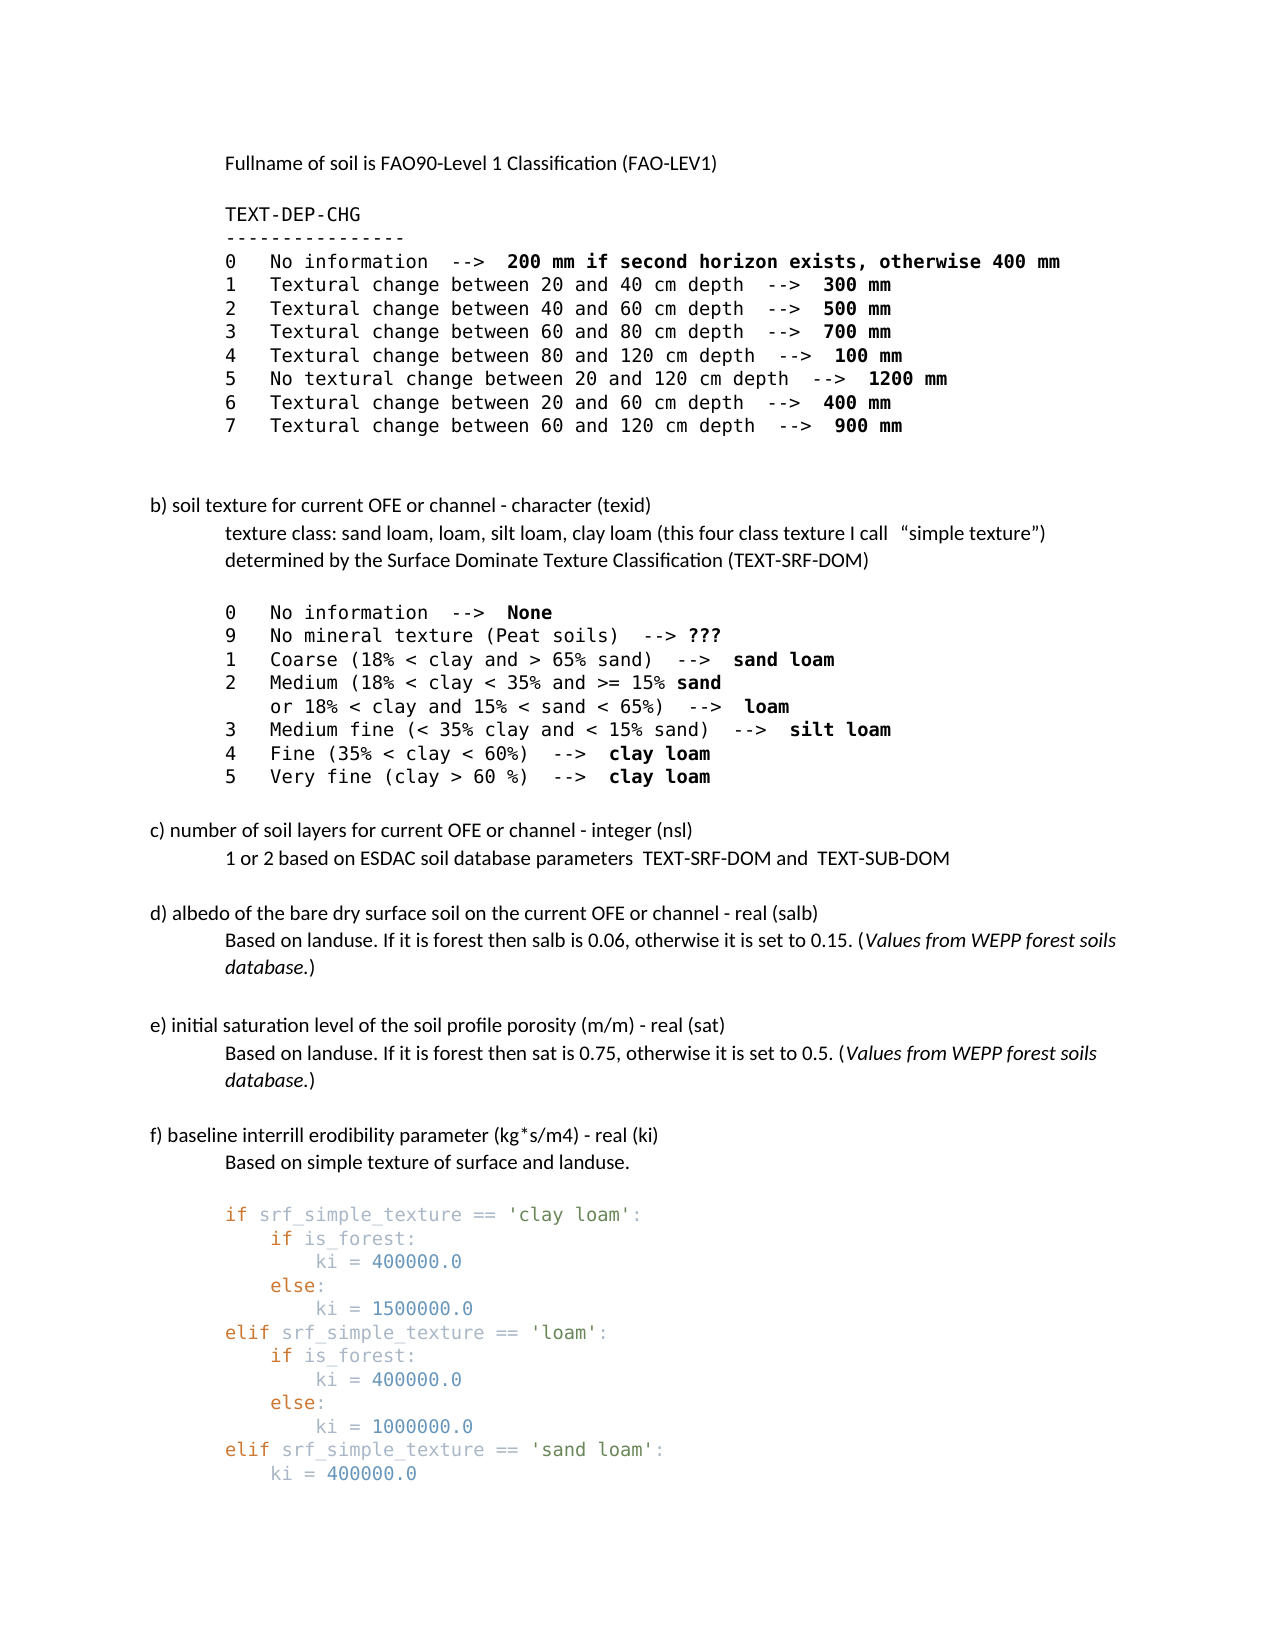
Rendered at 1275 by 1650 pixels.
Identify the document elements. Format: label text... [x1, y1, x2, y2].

text 0 No information --> None 9 No mineral texture (Peat soils) --> ??? 1 Coarse (18% < clay and > 65% sand) --> sand loam 2 Medium (18% < clay < 35% and >= 15% sand or 18% < clay and 15% < sand < 65%) --> loam 3 Medium fine (< 35% clay and < 15% sand) --> silt loam 4 Fine (35% < clay < 60%) --> clay loam 5 Very fine (clay > 60 %) --> clay loam [225, 575, 1125, 788]
text Based on landuse. If it is forest then salb is 0.06, otherwise it is set to 0.15. (Values from WEPP forest soils database.) [225, 927, 1125, 980]
text Based on simple texture of surface and landuse. [225, 1149, 1125, 1175]
text d) albedo of the bare dry surface soil on the current OFE or channel - real (salb) [150, 900, 1125, 925]
text texture class: sand loam, loam, silt loam, clay loam (this four class texture I call “simple texture”) [150, 520, 1125, 545]
text f) baseline interrill erodibility parameter (kg*s/m4) - real (ki) [150, 1122, 1125, 1147]
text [225, 1177, 1125, 1485]
text c) number of soil layers for current OFE or channel - integer (nsl) [150, 817, 1125, 843]
text Fullname of soil is FAO90-Level 1 Classification (FAO-LEV1) [150, 150, 1125, 175]
text TEXT-DEP-CHG ---------------- 0 No information --> 200 mm if second horizon exists, otherwise 400 mm 1 Textural change between 20 and 40 cm depth --> 300 mm 2 Textural change between 40 and 60 cm depth --> 500 mm 3 Textural change between 60 and 80 cm depth --> 700 mm 4 Textural change between 80 and 120 cm depth --> 100 mm 5 No textural change between 20 and 120 cm depth --> 1200 mm 6 Textural change between 20 and 60 cm depth --> 400 mm 7 Textural change between 60 and 120 cm depth --> 900 mm [225, 203, 1125, 437]
text b) soil texture for current OFE or channel - character (texid) [150, 492, 1125, 518]
text determined by the Surface Dominate Texture Classification (TEXT-SRF-DOM) [150, 547, 1125, 573]
text 1 or 2 based on ESDAC soil database parameters TEXT-SRF-DOM and TEXT-SUB-DOM [225, 845, 1125, 870]
text Based on landuse. If it is forest then sat is 0.75, otherwise it is set to 0.5. (Values from WEPP forest soils database.) [225, 1040, 1125, 1093]
text e) initial saturation level of the soil profile porosity (m/m) - real (sat) [150, 1012, 1125, 1038]
